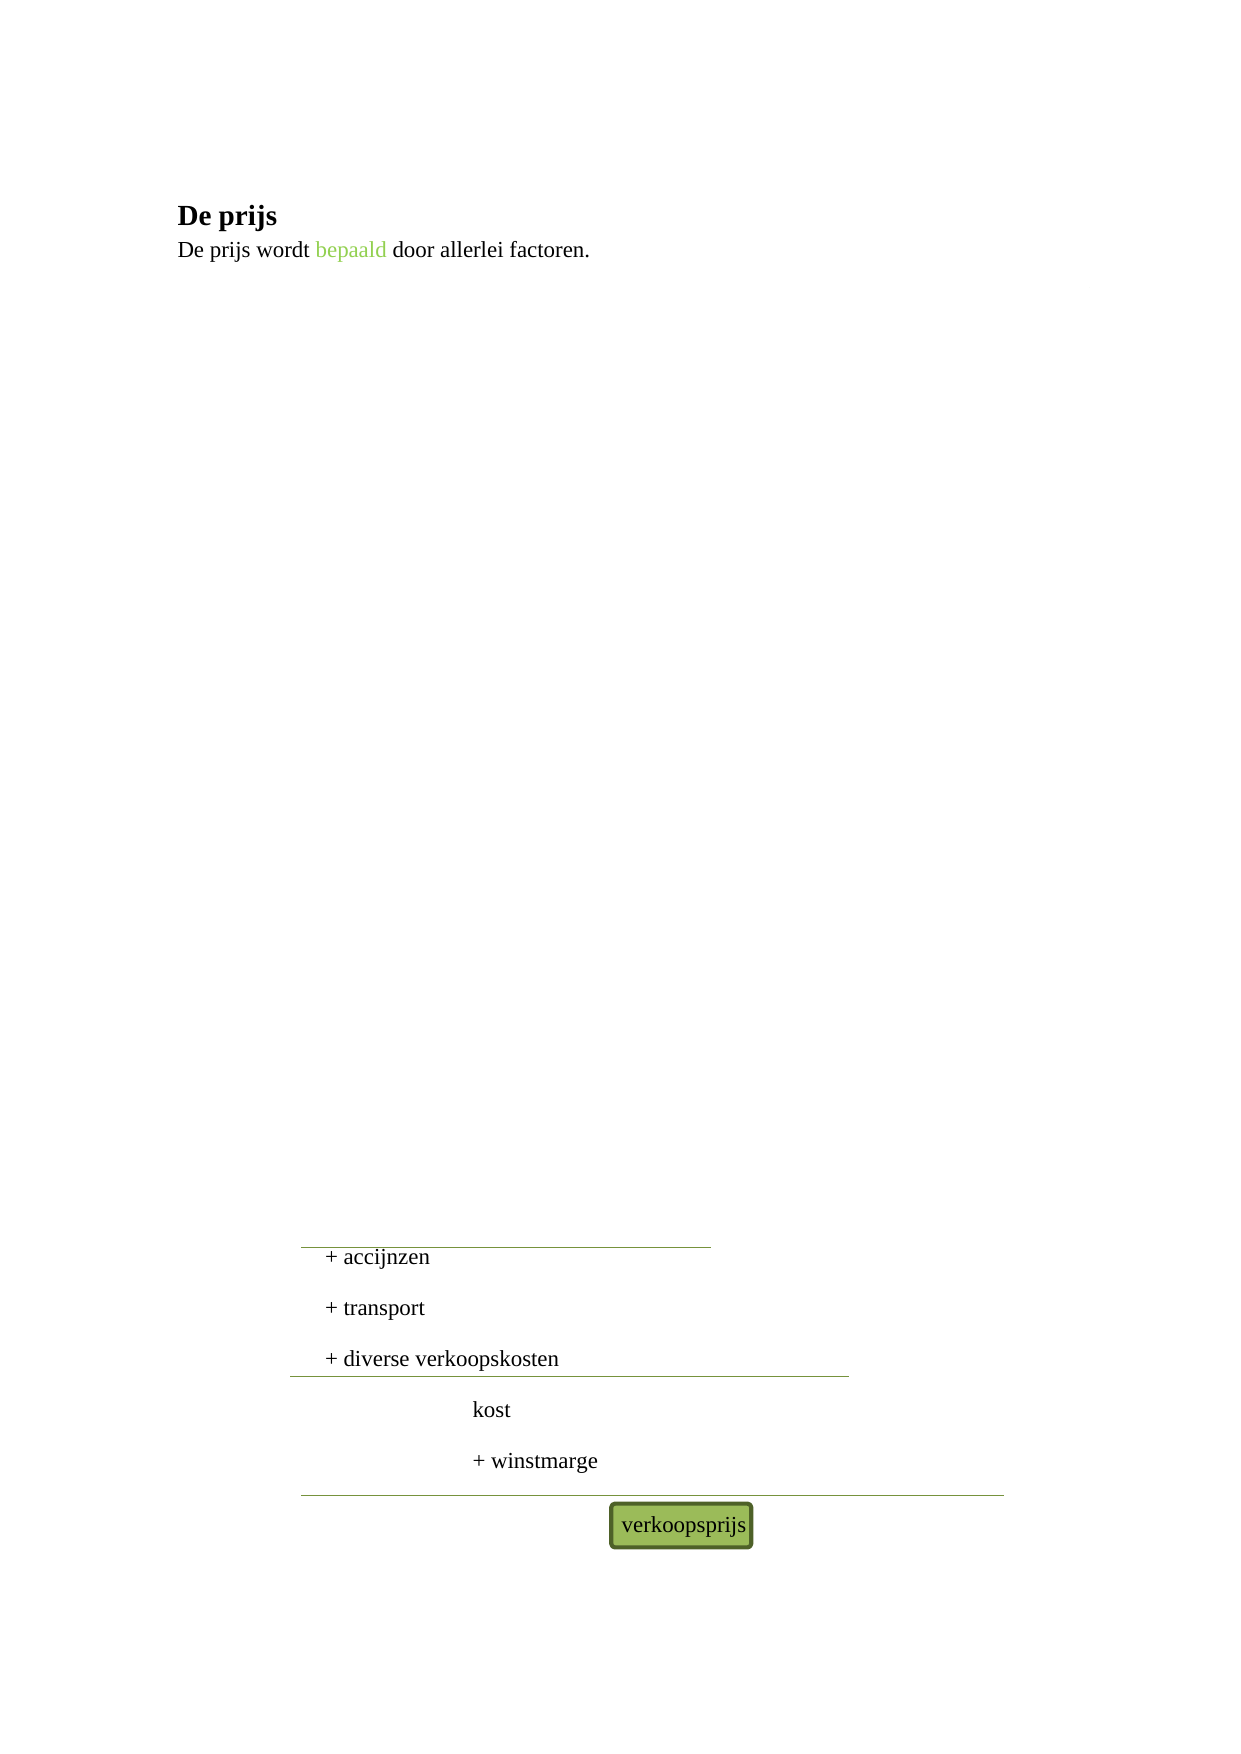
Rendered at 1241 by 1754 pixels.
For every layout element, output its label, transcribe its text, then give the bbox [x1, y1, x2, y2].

subtitle De prijs [177, 198, 1122, 231]
text + diverse verkoopskosten [177, 1345, 1122, 1372]
text + winstmarge [177, 1447, 1122, 1474]
text + accijnzen [177, 1243, 1122, 1269]
text De prijs wordt bepaald door allerlei factoren. [177, 236, 1122, 262]
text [177, 1498, 1122, 1525]
text kost [177, 1396, 1122, 1423]
text + transport [177, 1294, 1122, 1321]
